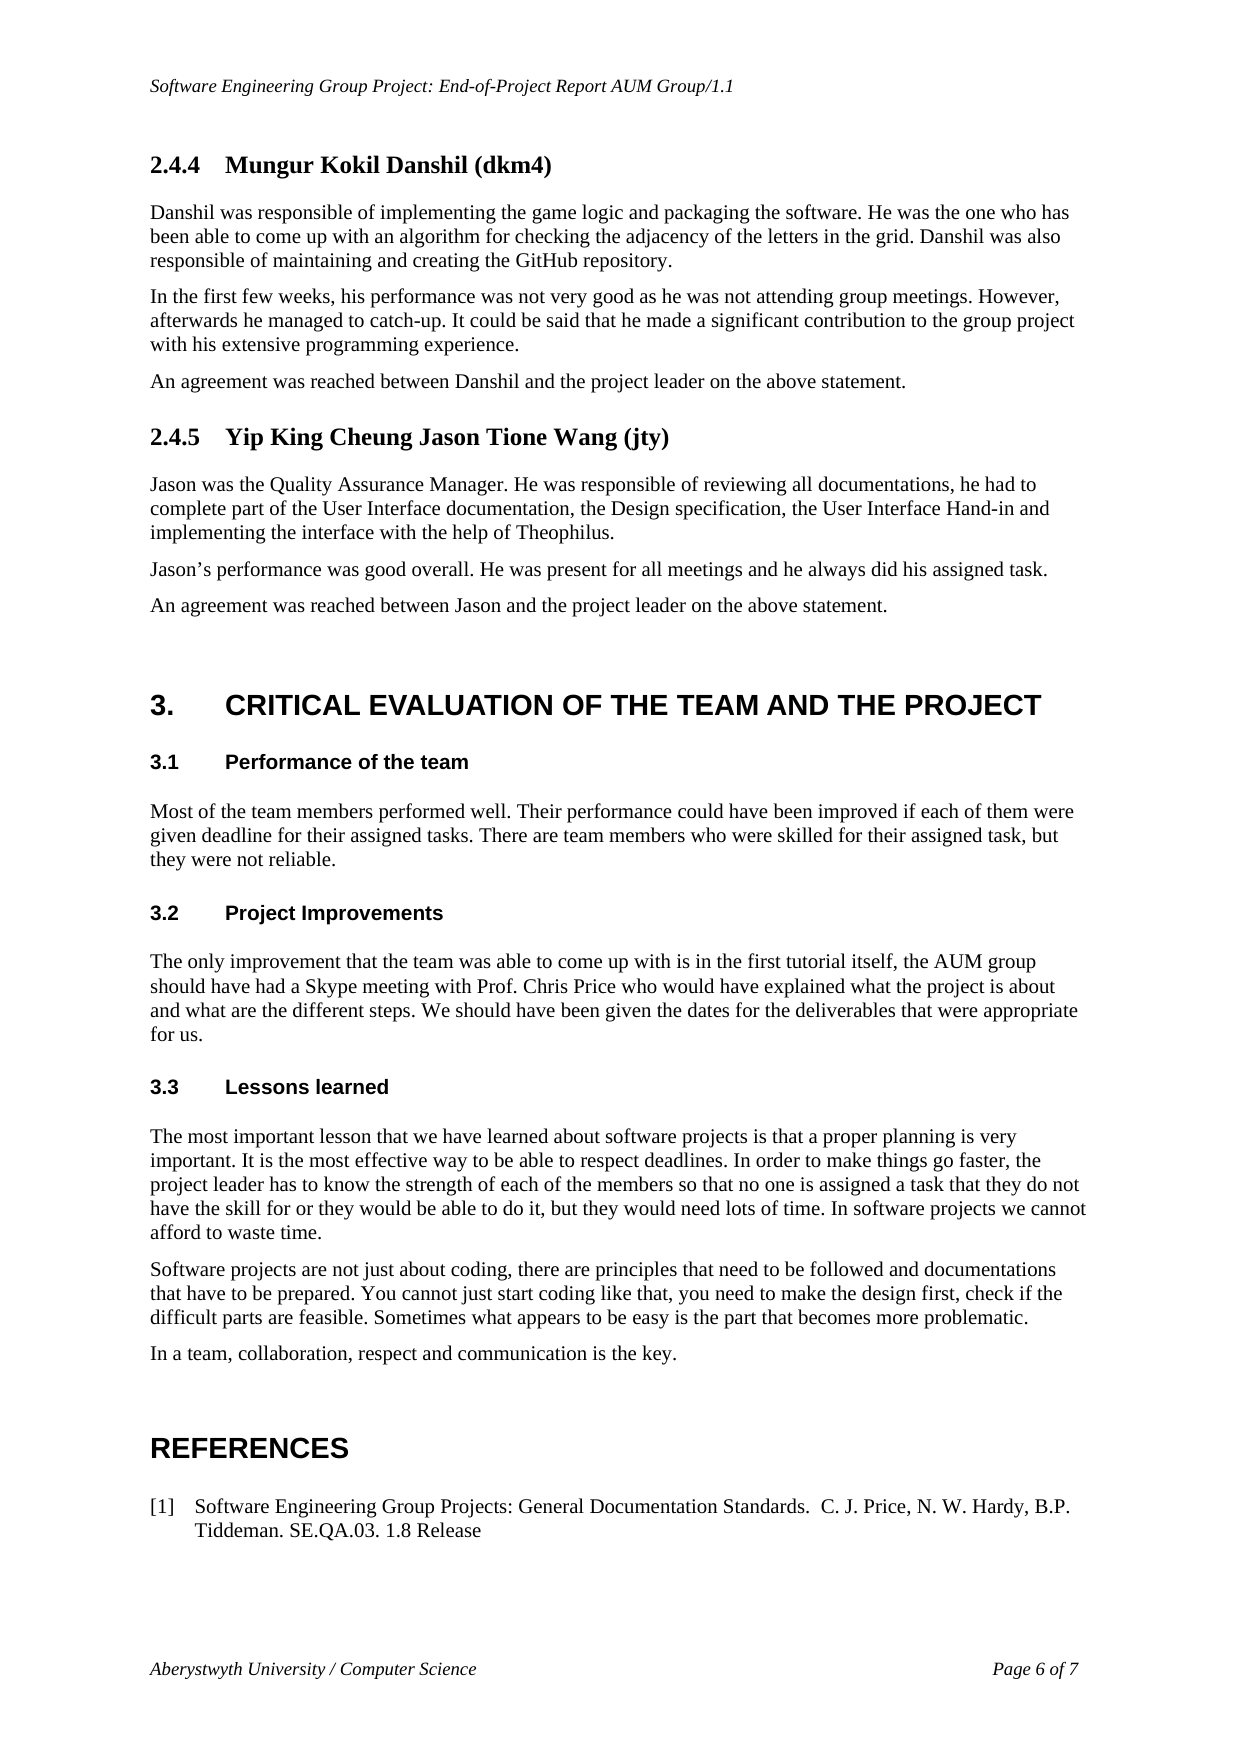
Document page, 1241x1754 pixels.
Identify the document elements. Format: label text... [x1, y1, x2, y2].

subtitle Yip King Cheung Jason Tione Wang (jty) [150, 422, 1090, 451]
subtitle Performance of the team [150, 750, 1090, 774]
text The only improvement that the team was able to come up with is in the first tutorial itself, the AUM group should have had a Skype meeting with Prof. Chris Price who would have explained what the project is about and what are the different steps. We should have been given the dates for the deliverables that were appropriate for us. [150, 949, 1090, 1046]
text The most important lesson that we have learned about software projects is that a proper planning is very important. It is the most effective way to be able to respect deadlines. In order to make things go faster, the project leader has to know the strength of each of the members so that no one is assigned a task that they do not have the skill for or they would be able to do it, but they would need lots of time. In software projects we cannot afford to waste time. [150, 1124, 1090, 1244]
text In the first few weeks, his performance was not very good as he was not attending group meetings. However, afterwards he managed to catch-up. It could be said that he made a significant contribution to the group project with his extensive programming experience. [150, 284, 1090, 356]
text Danshil was responsible of implementing the game logic and packaging the software. He was the one who has been able to come up with an algorithm for checking the adjacency of the letters in the grid. Danshil was also responsible of maintaining and creating the GitHub repository. [150, 199, 1090, 272]
subtitle Mungur Kokil Danshil (dkm4) [150, 150, 1090, 179]
subtitle Critical evaluation of the team and the project [150, 687, 1090, 721]
text Most of the team members performed well. Their performance could have been improved if each of them were given deadline for their assigned tasks. There are team members who were skilled for their assigned task, but they were not reliable. [150, 799, 1090, 871]
text [1] Software Engineering Group Projects: General Documentation Standards. C. J. Price, N. W. Hardy, B.P. Tiddeman. SE.QA.03. 1.8 Release [150, 1494, 1090, 1542]
subtitle Lessons learned [150, 1075, 1090, 1099]
text An agreement was reached between Jason and the project leader on the above statement. [150, 593, 1090, 617]
text Jason’s performance was good overall. He was present for all meetings and he always did his assigned task. [150, 556, 1090, 581]
subtitle REFERENCES [150, 1431, 1090, 1465]
subtitle Project Improvements [150, 901, 1090, 924]
text Jason was the Quality Assurance Manager. He was responsible of reviewing all documentations, he had to complete part of the User Interface documentation, the Design specification, the User Interface Hand-in and implementing the interface with the help of Theophilus. [150, 472, 1090, 544]
text Software projects are not just about coding, there are principles that need to be followed and documentations that have to be prepared. You cannot just start coding like that, you need to make the design first, check if the difficult parts are feasible. Sometimes what appears to be easy is the part that becomes more problematic. [150, 1257, 1090, 1329]
text An agreement was reached between Danshil and the project leader on the above statement. [150, 369, 1090, 393]
text In a team, collaboration, respect and communication is the key. [150, 1341, 1090, 1365]
